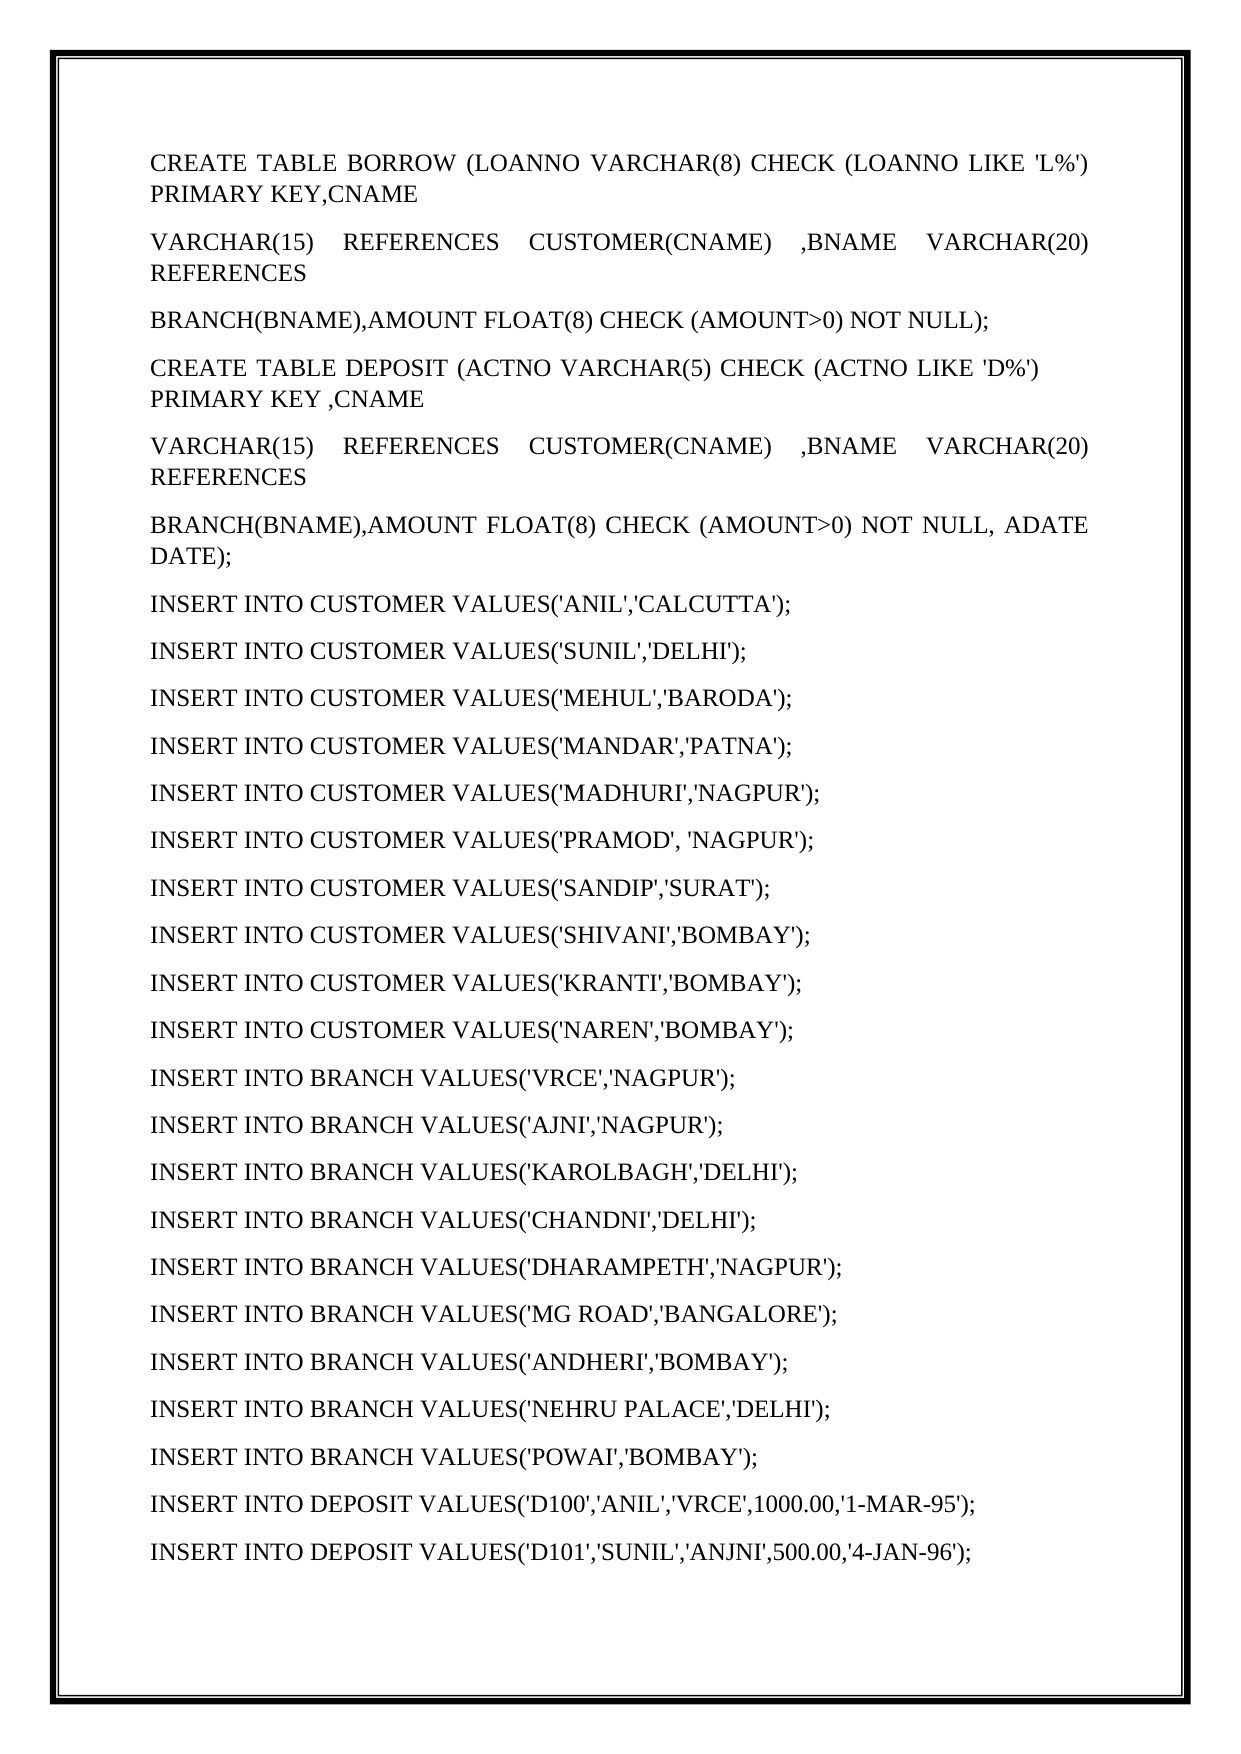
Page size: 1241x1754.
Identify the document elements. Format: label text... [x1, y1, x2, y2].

text CREATE TABLE DEPOSIT (ACTNO VARCHAR(5) CHECK (ACTNO LIKE 'D%') PRIMARY KEY ,CNAME [150, 353, 1063, 413]
text INSERT INTO CUSTOMER VALUES('ANIL','CALCUTTA'); INSERT INTO CUSTOMER VALUES('SUNIL','DELHI'); INSERT INTO CUSTOMER VALUES('MEHUL','BARODA'); INSERT INTO CUSTOMER VALUES('MANDAR','PATNA'); INSERT INTO CUSTOMER VALUES('MADHURI','NAGPUR'); INSERT INTO CUSTOMER VALUES('PRAMOD', 'NAGPUR'); INSERT INTO CUSTOMER VALUES('SANDIP','SURAT'); INSERT INTO CUSTOMER VALUES('SHIVANI','BOMBAY'); INSERT INTO CUSTOMER VALUES('KRANTI','BOMBAY'); INSERT INTO CUSTOMER VALUES('NAREN','BOMBAY'); INSERT INTO BRANCH VALUES('VRCE','NAGPUR'); INSERT INTO BRANCH VALUES('AJNI','NAGPUR'); [150, 589, 822, 1139]
text BRANCH(BNAME),AMOUNT FLOAT(8) CHECK (AMOUNT>0) NOT NULL); [150, 306, 1153, 334]
text INSERT INTO BRANCH VALUES('KAROLBAGH','DELHI'); INSERT INTO BRANCH VALUES('CHANDNI','DELHI'); INSERT INTO BRANCH VALUES('DHARAMPETH','NAGPUR'); INSERT INTO BRANCH VALUES('MG ROAD','BANGALORE'); INSERT INTO BRANCH VALUES('ANDHERI','BOMBAY'); INSERT INTO BRANCH VALUES('NEHRU PALACE','DELHI'); INSERT INTO BRANCH VALUES('POWAI','BOMBAY'); [150, 1157, 844, 1471]
text VARCHAR(15) REFERENCES CUSTOMER(CNAME) ,BNAME VARCHAR(20) REFERENCES [150, 227, 1090, 287]
text VARCHAR(15) REFERENCES CUSTOMER(CNAME) ,BNAME VARCHAR(20) REFERENCES [150, 431, 1090, 491]
text CREATE TABLE BORROW (LOANNO VARCHAR(8) CHECK (LOANNO LIKE 'L%') PRIMARY KEY,CNAME [150, 148, 1153, 208]
text BRANCH(BNAME),AMOUNT FLOAT(8) CHECK (AMOUNT>0) NOT NULL, ADATE DATE); [150, 510, 1090, 570]
text INSERT INTO DEPOSIT VALUES('D100','ANIL','VRCE',1000.00,'1-MAR-95'); INSERT INTO DEPOSIT VALUES('D101','SUNIL','ANJNI',500.00,'4-JAN-96'); [150, 1489, 978, 1565]
